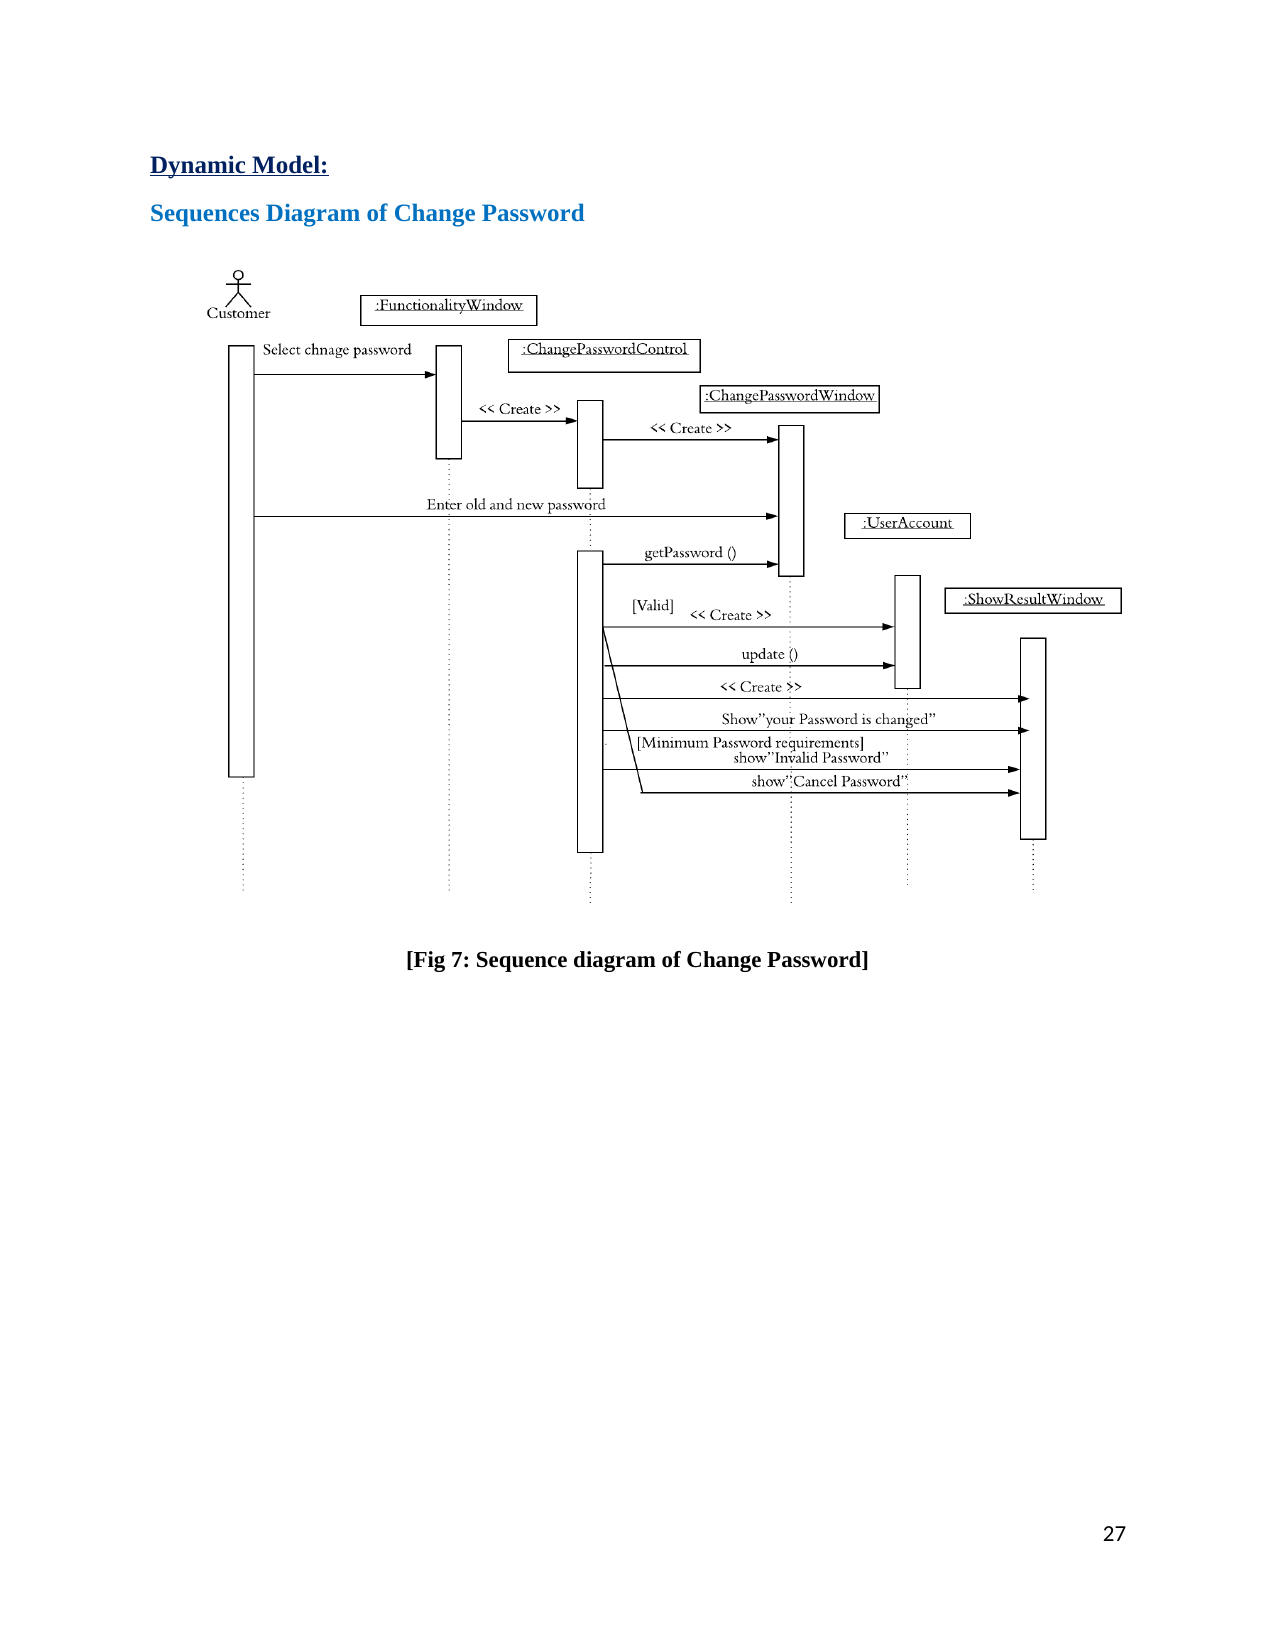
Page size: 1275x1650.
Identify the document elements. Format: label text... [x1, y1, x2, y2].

picture [150, 245, 1146, 928]
text [Fig 7: Sequence diagram of Change Password] [150, 946, 1125, 973]
text Sequences Diagram of Change Password [150, 198, 1125, 226]
text Dynamic Model: [150, 150, 1125, 179]
